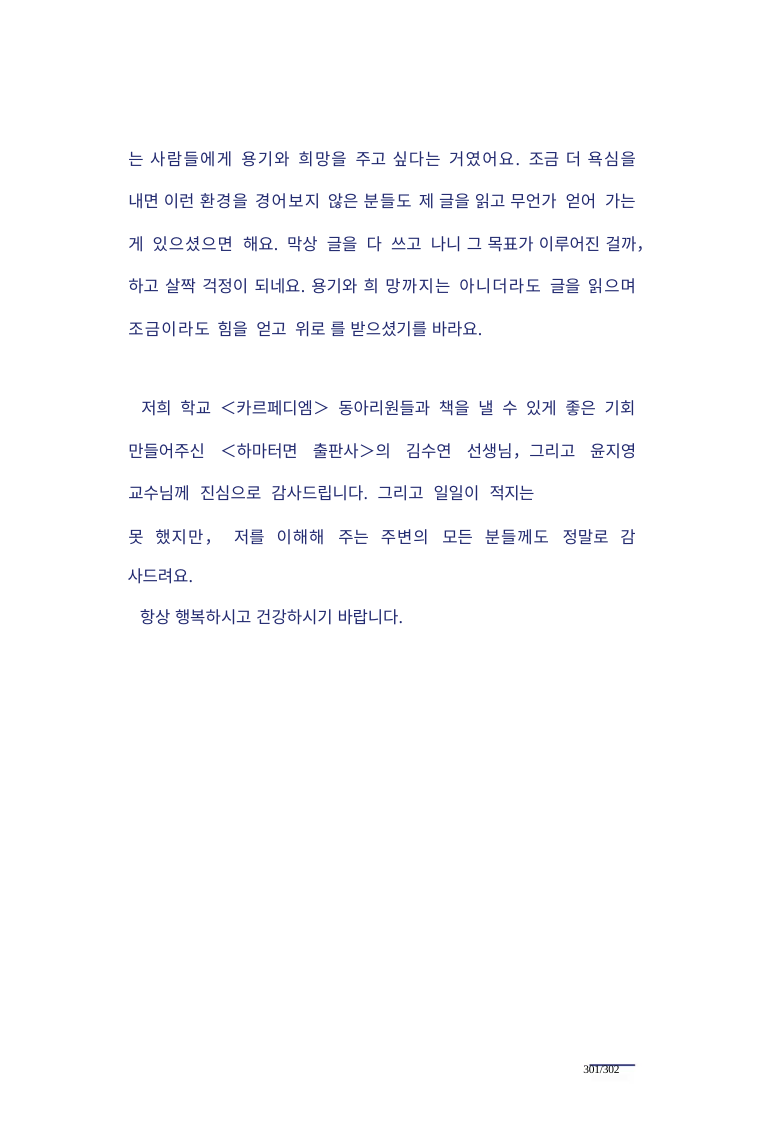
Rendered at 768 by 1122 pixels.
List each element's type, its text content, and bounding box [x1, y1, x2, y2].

text 저희 학교 ＜카르페디엠＞ 동아리원들과 책을 낼 수 있게 좋은 기회 만들어주신 ＜하마터면 출판사＞의 김수연 선생님，그리고 윤지영 교수님께 진심으로 감사드립니다. 그리고 일일이 적지는 [128, 395, 636, 504]
text 항상 행복하시고 건강하시기 바랍니다. [139, 604, 768, 629]
text 는 사람들에게 용기와 희망을 주고 싶다는 거였어요. 조금 더 욕심을 내면 이런 환경을 경어보지 않은 분들도 제 글을 읽고 무언가 얻어 가는 게 있으셨으면 해요. 막상 글을 다 쓰고 나니 그 목표가 이루어진 걸까，하고 살짝 걱정이 되네요. 용기와 희 망까지는 아니더라도 글을 읽으며 조금이라도 힘을 얻고 위로 를 받으셨기를 바라요. [128, 146, 636, 340]
text 못 했지만， 저를 이해해 주는 주변의 모든 분들께도 정말로 감 사드려요. [127, 524, 636, 587]
picture [583, 1062, 642, 1084]
